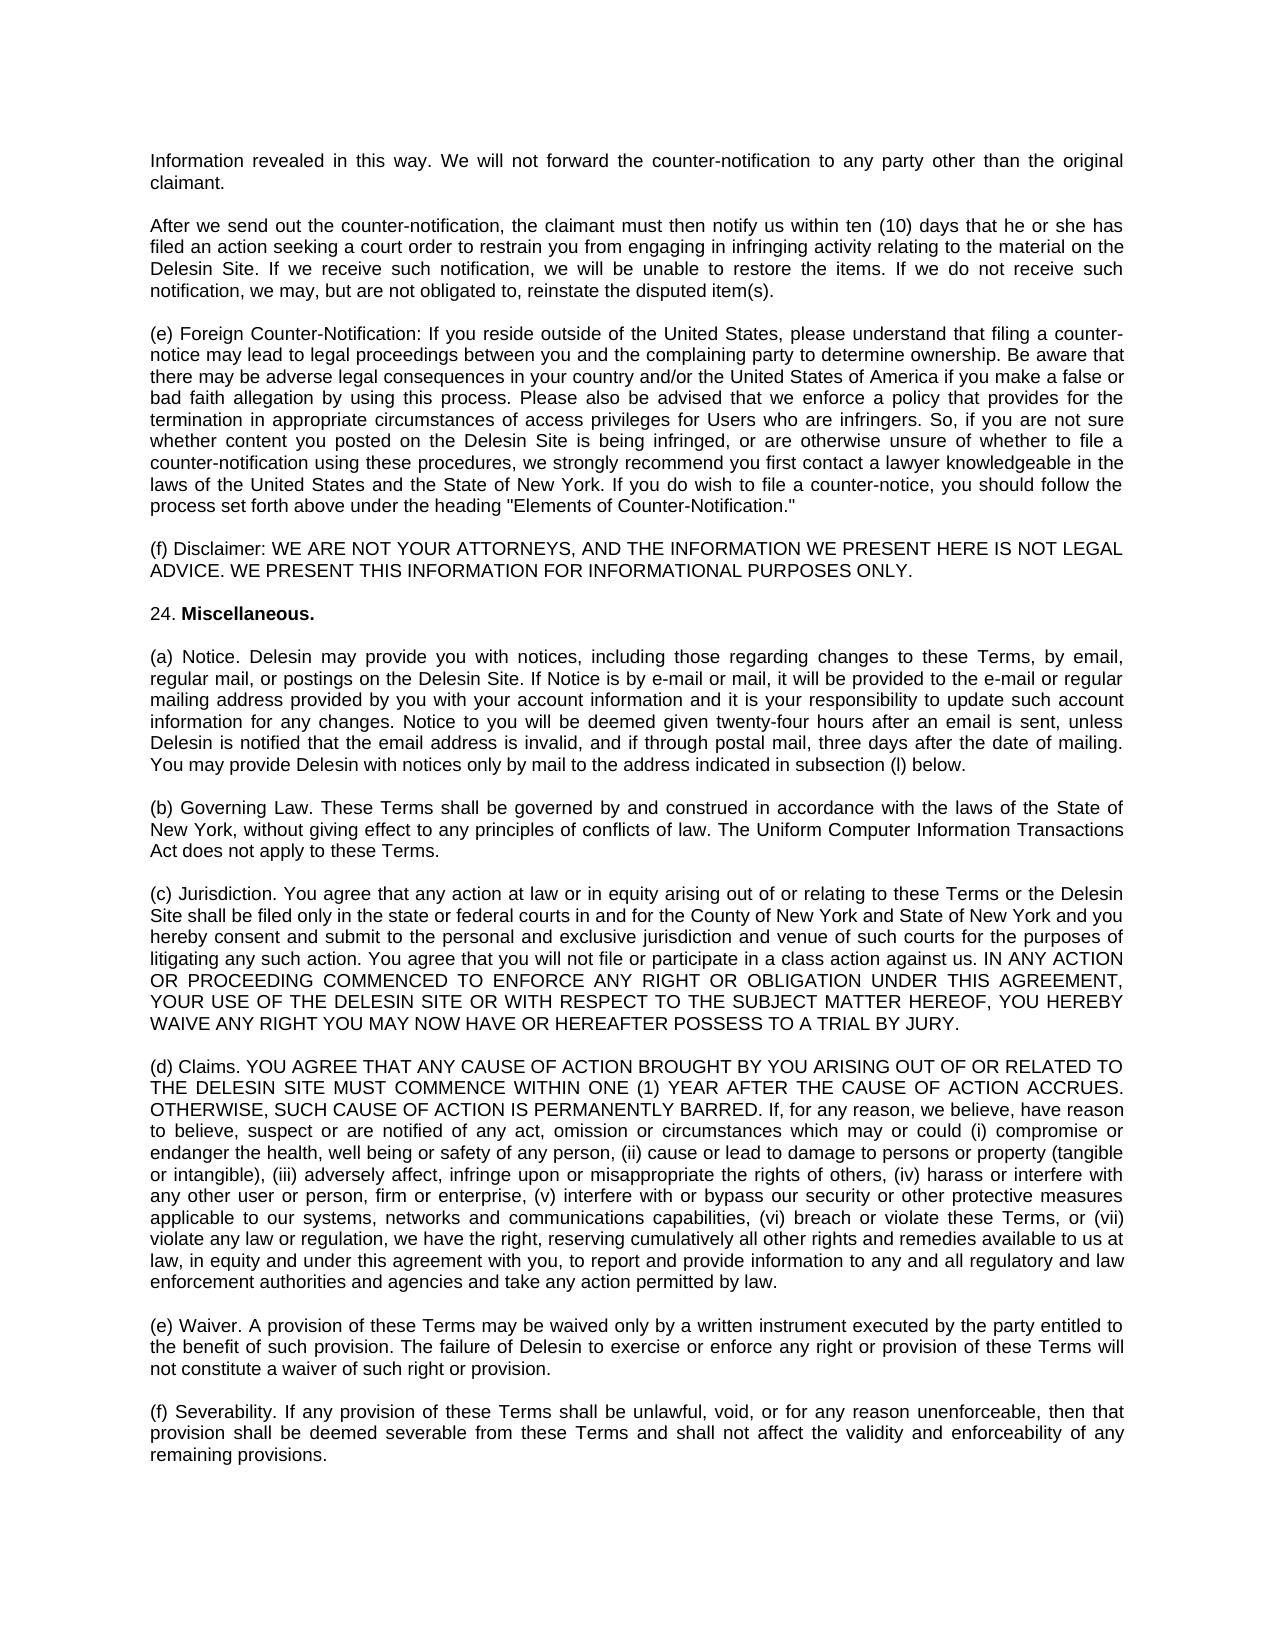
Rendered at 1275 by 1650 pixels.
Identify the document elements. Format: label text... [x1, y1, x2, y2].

text (e) Waiver. A provision of these Terms may be waived only by a written instrument executed by the party entitled to the benefit of such provision. The failure of Delesin to exercise or enforce any right or provision of these Terms will not constitute a waiver of such right or provision. [150, 1314, 1125, 1379]
text (c) Jurisdiction. You agree that any action at law or in equity arising out of or relating to these Terms or the Delesin Site shall be filed only in the state or federal courts in and for the County of New York and State of New York and you hereby consent and submit to the personal and exclusive jurisdiction and venue of such courts for the purposes of litigating any such action. You agree that you will not file or participate in a class action against us. IN ANY ACTION OR PROCEEDING COMMENCED TO ENFORCE ANY RIGHT OR OBLIGATION UNDER THIS AGREEMENT, YOUR USE OF THE DELESIN SITE OR WITH RESPECT TO THE SUBJECT MATTER HEREOF, YOU HEREBY WAIVE ANY RIGHT YOU MAY NOW HAVE OR HEREAFTER POSSESS TO A TRIAL BY JURY. [150, 883, 1125, 1034]
text (f) Severability. If any provision of these Terms shall be unlawful, void, or for any reason unenforceable, then that provision shall be deemed severable from these Terms and shall not affect the validity and enforceability of any remaining provisions. [150, 1401, 1125, 1465]
text (f) Disclaimer: WE ARE NOT YOUR ATTORNEYS, AND THE INFORMATION WE PRESENT HERE IS NOT LEGAL ADVICE. WE PRESENT THIS INFORMATION FOR INFORMATIONAL PURPOSES ONLY. [150, 538, 1125, 581]
text (e) Foreign Counter-Notification: If you reside outside of the United States, please understand that filing a counter-notice may lead to legal proceedings between you and the complaining party to determine ownership. Be aware that there may be adverse legal consequences in your country and/or the United States of America if you make a false or bad faith allegation by using this process. Please also be advised that we enforce a policy that provides for the termination in appropriate circumstances of access privileges for Users who are infringers. So, if you are not sure whether content you posted on the Delesin Site is being infringed, or are otherwise unsure of whether to file a counter-notification using these procedures, we strongly recommend you first contact a lawyer knowledgeable in the laws of the United States and the State of New York. If you do wish to file a counter-notice, you should follow the process set forth above under the heading "Elements of Counter-Notification." [150, 322, 1125, 517]
text (a) Notice. Delesin may provide you with notices, including those regarding changes to these Terms, by email, regular mail, or postings on the Delesin Site. If Notice is by e-mail or mail, it will be provided to the e-mail or regular mailing address provided by you with your account information and it is your responsibility to update such account information for any changes. Notice to you will be deemed given twenty-four hours after an email is sent, unless Delesin is notified that the email address is invalid, and if through postal mail, three days after the date of mailing. You may provide Delesin with notices only by mail to the address indicated in subsection (l) below. [150, 646, 1125, 775]
text (d) Claims. YOU AGREE THAT ANY CAUSE OF ACTION BROUGHT BY YOU ARISING OUT OF OR RELATED TO THE DELESIN SITE MUST COMMENCE WITHIN ONE (1) YEAR AFTER THE CAUSE OF ACTION ACCRUES. OTHERWISE, SUCH CAUSE OF ACTION IS PERMANENTLY BARRED. If, for any reason, we believe, have reason to believe, suspect or are notified of any act, omission or circumstances which may or could (i) compromise or endanger the health, well being or safety of any person, (ii) cause or lead to damage to persons or property (tangible or intangible), (iii) adversely affect, infringe upon or misappropriate the rights of others, (iv) harass or interfere with any other user or person, firm or enterprise, (v) interfere with or bypass our security or other protective measures applicable to our systems, networks and communications capabilities, (vi) breach or violate these Terms, or (vii) violate any law or regulation, we have the right, reserving cumulatively all other rights and remedies available to us at law, in equity and under this agreement with you, to report and provide information to any and all regulatory and law enforcement authorities and agencies and take any action permitted by law. [150, 1056, 1125, 1293]
text 24. Miscellaneous. [150, 603, 1125, 624]
text After we send out the counter-notification, the claimant must then notify us within ten (10) days that he or she has filed an action seeking a court order to restrain you from engaging in infringing activity relating to the material on the Delesin Site. If we receive such notification, we will be unable to restore the items. If we do not receive such notification, we may, but are not obligated to, reinstate the disputed item(s). [150, 215, 1125, 301]
text (b) Governing Law. These Terms shall be governed by and construed in accordance with the laws of the State of New York, without giving effect to any principles of conflicts of law. The Uniform Computer Information Transactions Act does not apply to these Terms. [150, 797, 1125, 862]
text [150, 150, 1125, 193]
